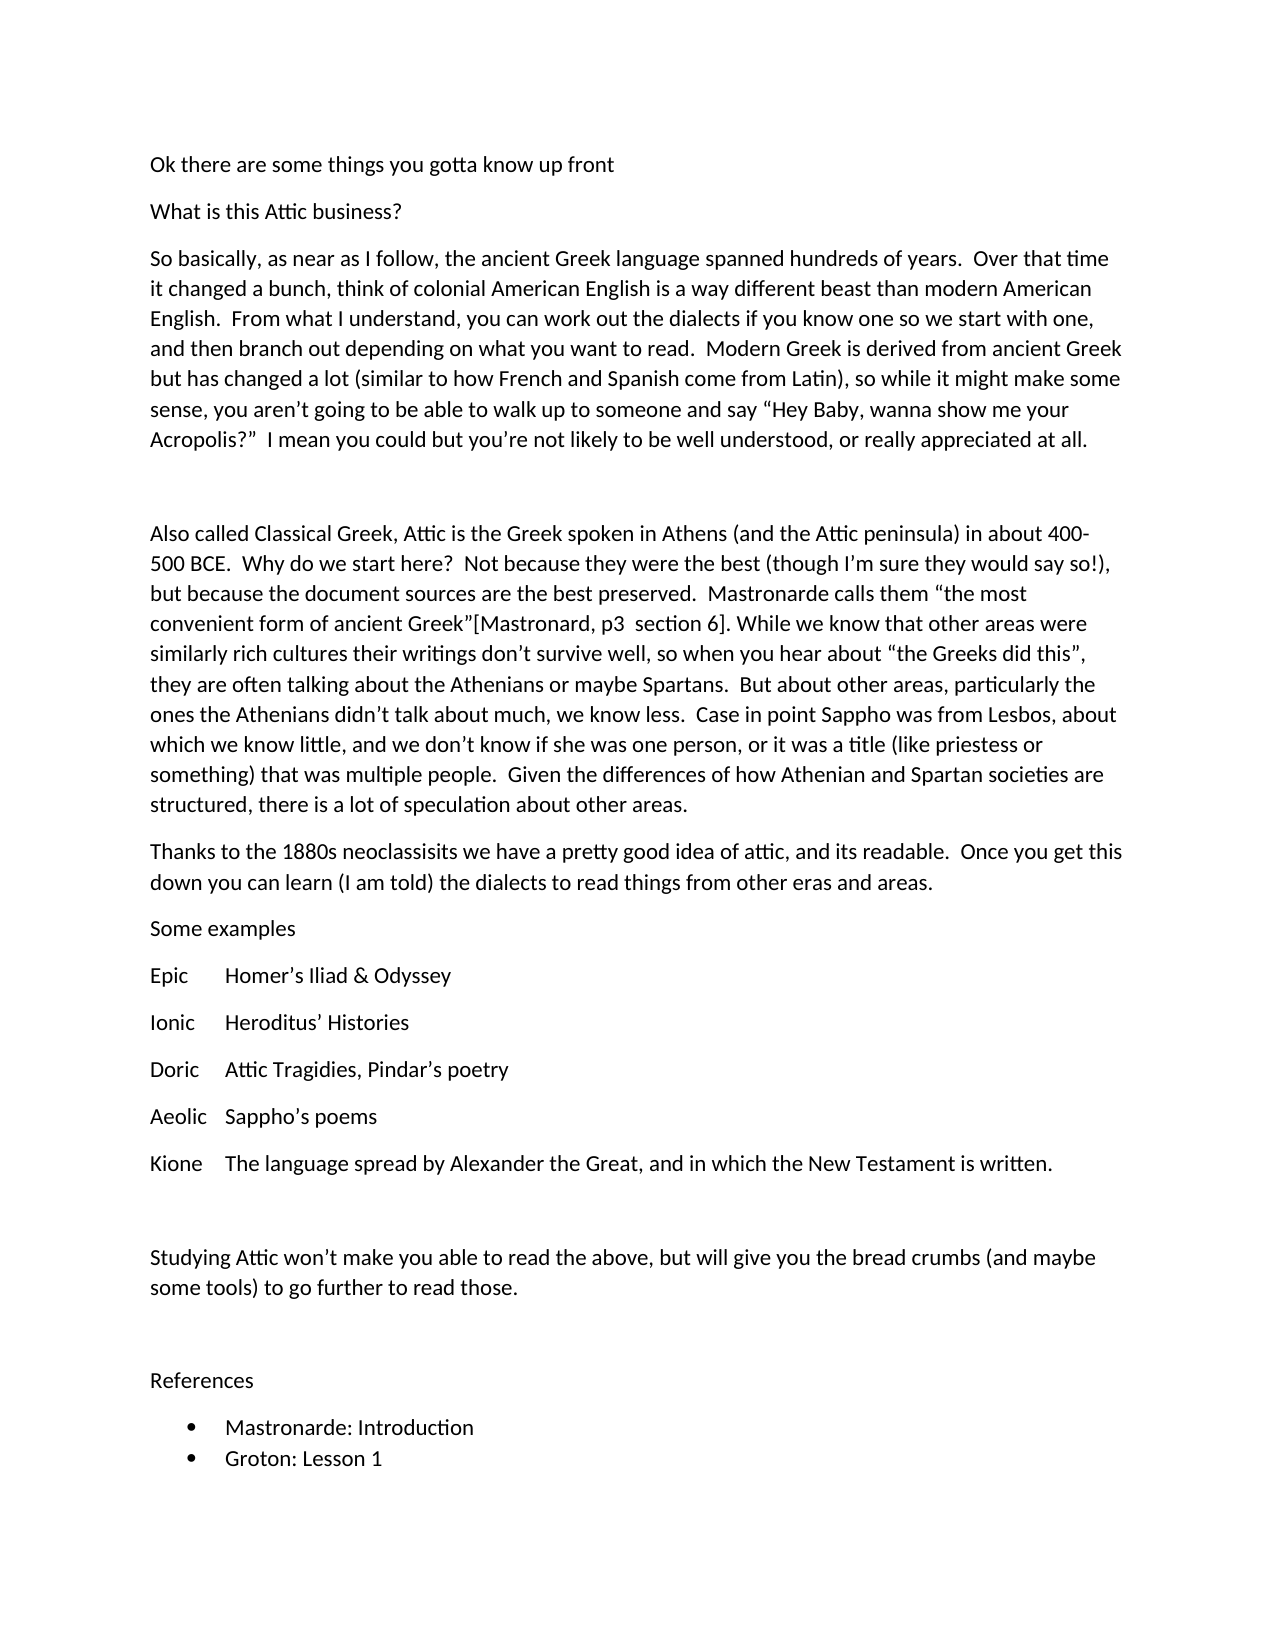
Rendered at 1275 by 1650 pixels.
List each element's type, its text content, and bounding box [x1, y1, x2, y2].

text Ionic Heroditus’ Histories [150, 1008, 1125, 1036]
text Thanks to the 1880s neoclassisits we have a pretty good idea of attic, and its readable. Once you get this down you can learn (I am told) the dialects to read things from other eras and areas. [150, 837, 1125, 896]
text Studying Attic won’t make you able to read the above, but will give you the bread crumbs (and maybe some tools) to go further to read those. [150, 1243, 1125, 1301]
text Some examples [150, 914, 1125, 943]
text Epic Homer’s Iliad & Odyssey [150, 961, 1125, 989]
text Ok there are some things you gotta know up front [150, 150, 1125, 178]
text Doric Attic Tragidies, Pindar’s poetry [150, 1055, 1125, 1083]
text Also called Classical Greek, Attic is the Greek spoken in Athens (and the Attic peninsula) in about 400-500 BCE. Why do we start here? Not because they were the best (though I’m sure they would say so!), but because the document sources are the best preserved. Mastronarde calls them “the most convenient form of ancient Greek”[Mastronard, p3 section 6]. While we know that other areas were similarly rich cultures their writings don’t survive well, so when you hear about “the Greeks did this”, they are often talking about the Athenians or maybe Spartans. But about other areas, particularly the ones the Athenians didn’t talk about much, we know less. Case in point Sappho was from Lesbos, about which we know little, and we don’t know if she was one person, or it was a title (like priestess or something) that was multiple people. Given the differences of how Athenian and Spartan societies are structured, there is a lot of speculation about other areas. [150, 519, 1125, 819]
list Mastronarde: Introduction [187, 1413, 1125, 1442]
text So basically, as near as I follow, the ancient Greek language spanned hundreds of years. Over that time it changed a bunch, think of colonial American English is a way different beast than modern American English. From what I understand, you can work out the dialects if you know one so we start with one, and then branch out depending on what you want to read. Modern Greek is derived from ancient Greek but has changed a lot (similar to how French and Spanish come from Latin), so while it might make some sense, you aren’t going to be able to walk up to someone and say “Hey Baby, wanna show me your Acropolis?” I mean you could but you’re not likely to be well understood, or really appreciated at all. [150, 244, 1125, 453]
list Groton: Lesson 1 [187, 1444, 1125, 1472]
text Kione The language spread by Alexander the Great, and in which the New Testament is written. [150, 1149, 1125, 1177]
text References [150, 1367, 1125, 1395]
text Aeolic Sappho’s poems [150, 1102, 1125, 1130]
text What is this Attic business? [150, 197, 1125, 225]
